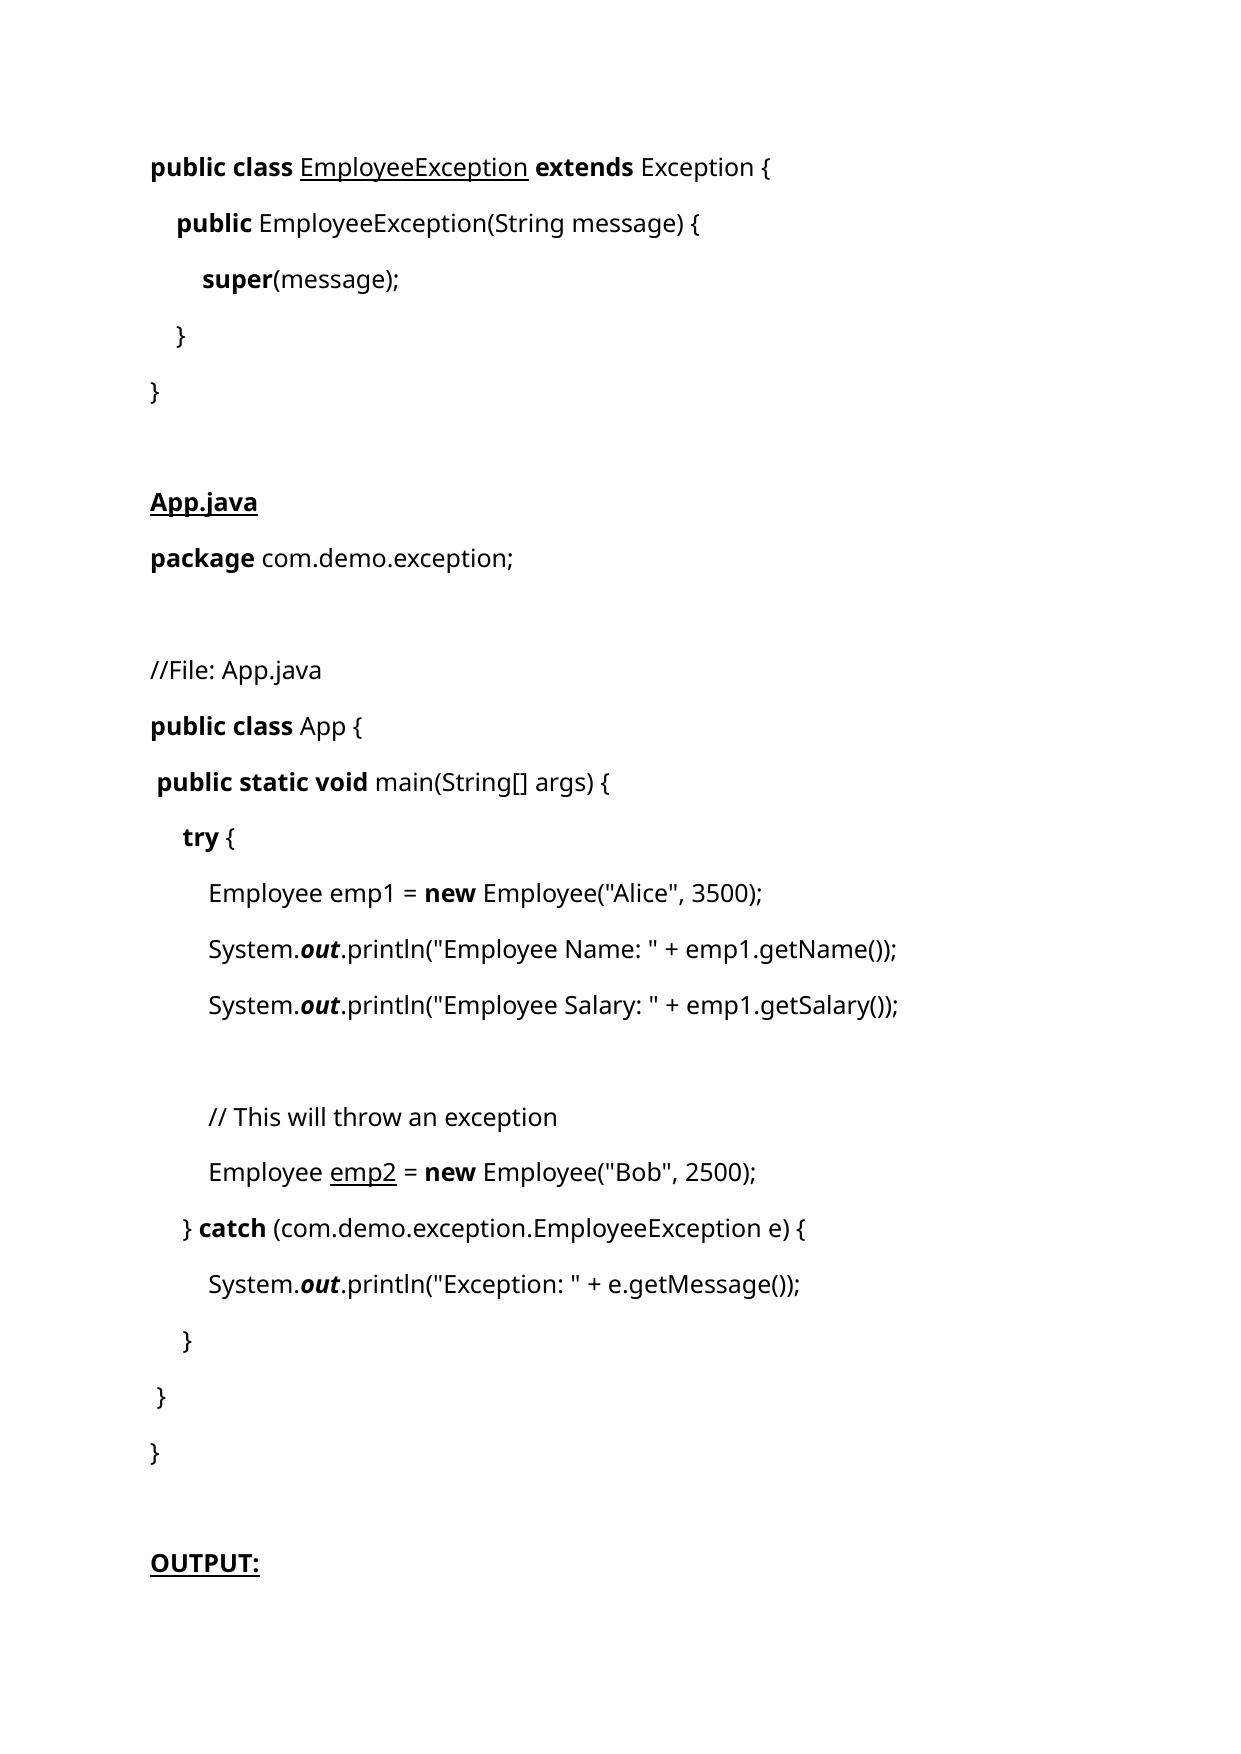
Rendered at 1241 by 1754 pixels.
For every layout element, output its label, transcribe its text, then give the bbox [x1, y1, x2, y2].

text System.out.println("Exception: " + e.getMessage()); [150, 1267, 1090, 1301]
text } [150, 317, 1090, 352]
text } catch (com.demo.exception.EmployeeException e) { [150, 1211, 1090, 1245]
text } [150, 1378, 1090, 1412]
text App.java [150, 485, 1090, 519]
text System.out.println("Employee Name: " + emp1.getName()); [150, 932, 1090, 966]
text package com.demo.exception; [150, 541, 1090, 575]
text OUTPUT: [150, 1546, 1090, 1580]
text //File: App.java [150, 652, 1090, 687]
text public class App { [150, 708, 1090, 742]
text } [150, 1322, 1090, 1357]
text super(message); [150, 262, 1090, 296]
text Employee emp2 = new Employee("Bob", 2500); [150, 1155, 1090, 1189]
text public static void main(String[] args) { [150, 764, 1090, 798]
text Employee emp1 = new Employee("Alice", 3500); [150, 876, 1090, 910]
text } [150, 373, 1090, 407]
text public EmployeeException(String message) { [150, 206, 1090, 240]
text } [150, 1434, 1090, 1468]
text // This will throw an exception [150, 1099, 1090, 1133]
text System.out.println("Employee Salary: " + emp1.getSalary()); [150, 987, 1090, 1022]
text public class EmployeeException extends Exception { [150, 150, 1090, 184]
text try { [150, 820, 1090, 854]
